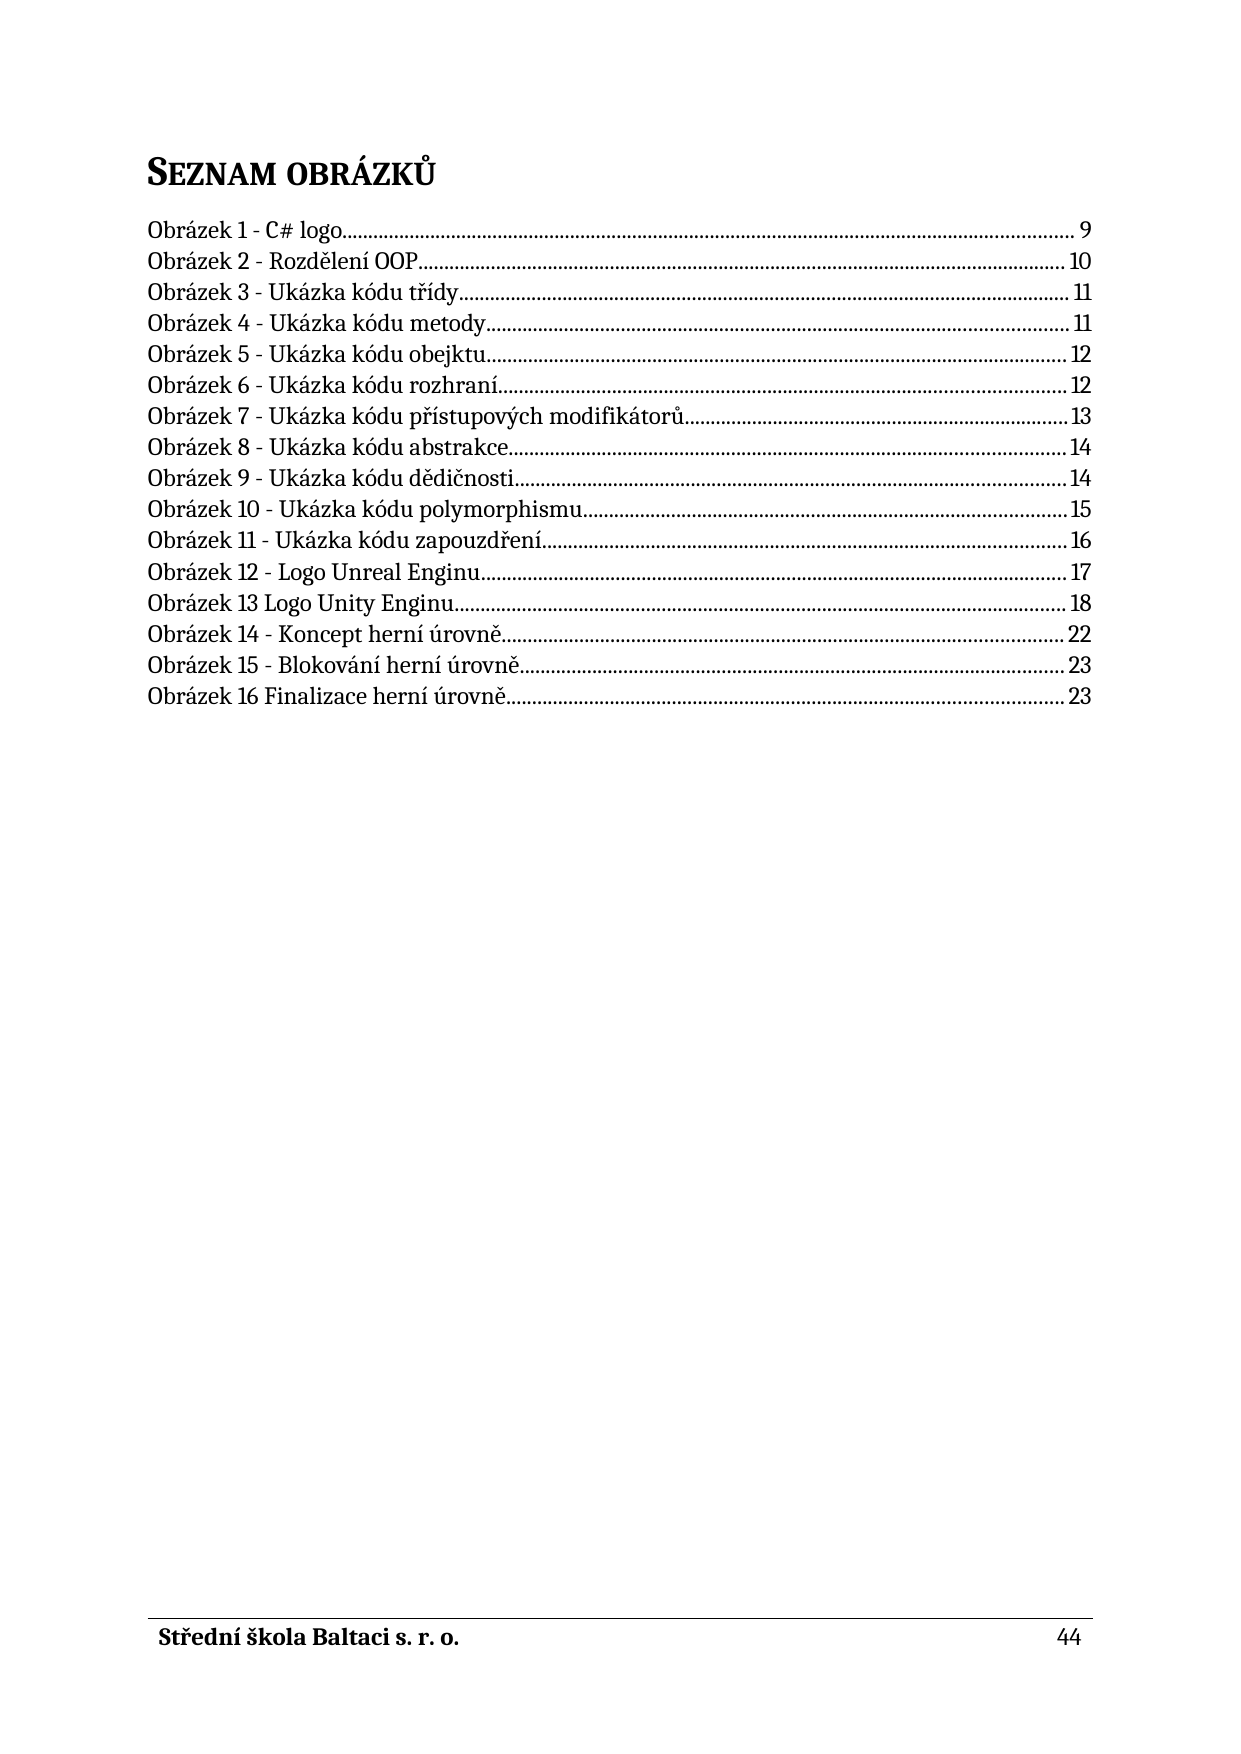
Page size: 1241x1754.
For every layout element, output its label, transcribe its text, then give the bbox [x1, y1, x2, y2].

text Obrázek 11 - Ukázka kódu zapouzdření 16 [148, 526, 1093, 555]
list Seznam obrázků [148, 148, 1093, 196]
text Obrázek 2 - Rozdělení OOP 10 [148, 247, 1093, 276]
text Obrázek 12 - Logo Unreal Enginu 17 [148, 557, 1093, 586]
text Obrázek 7 - Ukázka kódu přístupových modifikátorů 13 [148, 402, 1093, 431]
text Obrázek 15 - Blokování herní úrovně 23 [148, 651, 1093, 679]
text Obrázek 4 - Ukázka kódu metody 11 [148, 309, 1093, 338]
text Obrázek 13 Logo Unity Enginu 18 [148, 588, 1093, 617]
text Obrázek 9 - Ukázka kódu dědičnosti 14 [148, 464, 1093, 493]
text Obrázek 6 - Ukázka kódu rozhraní 12 [148, 371, 1093, 400]
text Obrázek 8 - Ukázka kódu abstrakce 14 [148, 433, 1093, 462]
text Obrázek 14 - Koncept herní úrovně 22 [148, 619, 1093, 648]
text Obrázek 5 - Ukázka kódu obejktu 12 [148, 340, 1093, 369]
text Obrázek 10 - Ukázka kódu polymorphismu 15 [148, 495, 1093, 524]
text Obrázek 3 - Ukázka kódu třídy 11 [148, 278, 1093, 307]
text Obrázek 16 Finalizace herní úrovně 23 [148, 682, 1093, 710]
text Obrázek 1 - C# logo 9 [148, 216, 1093, 245]
